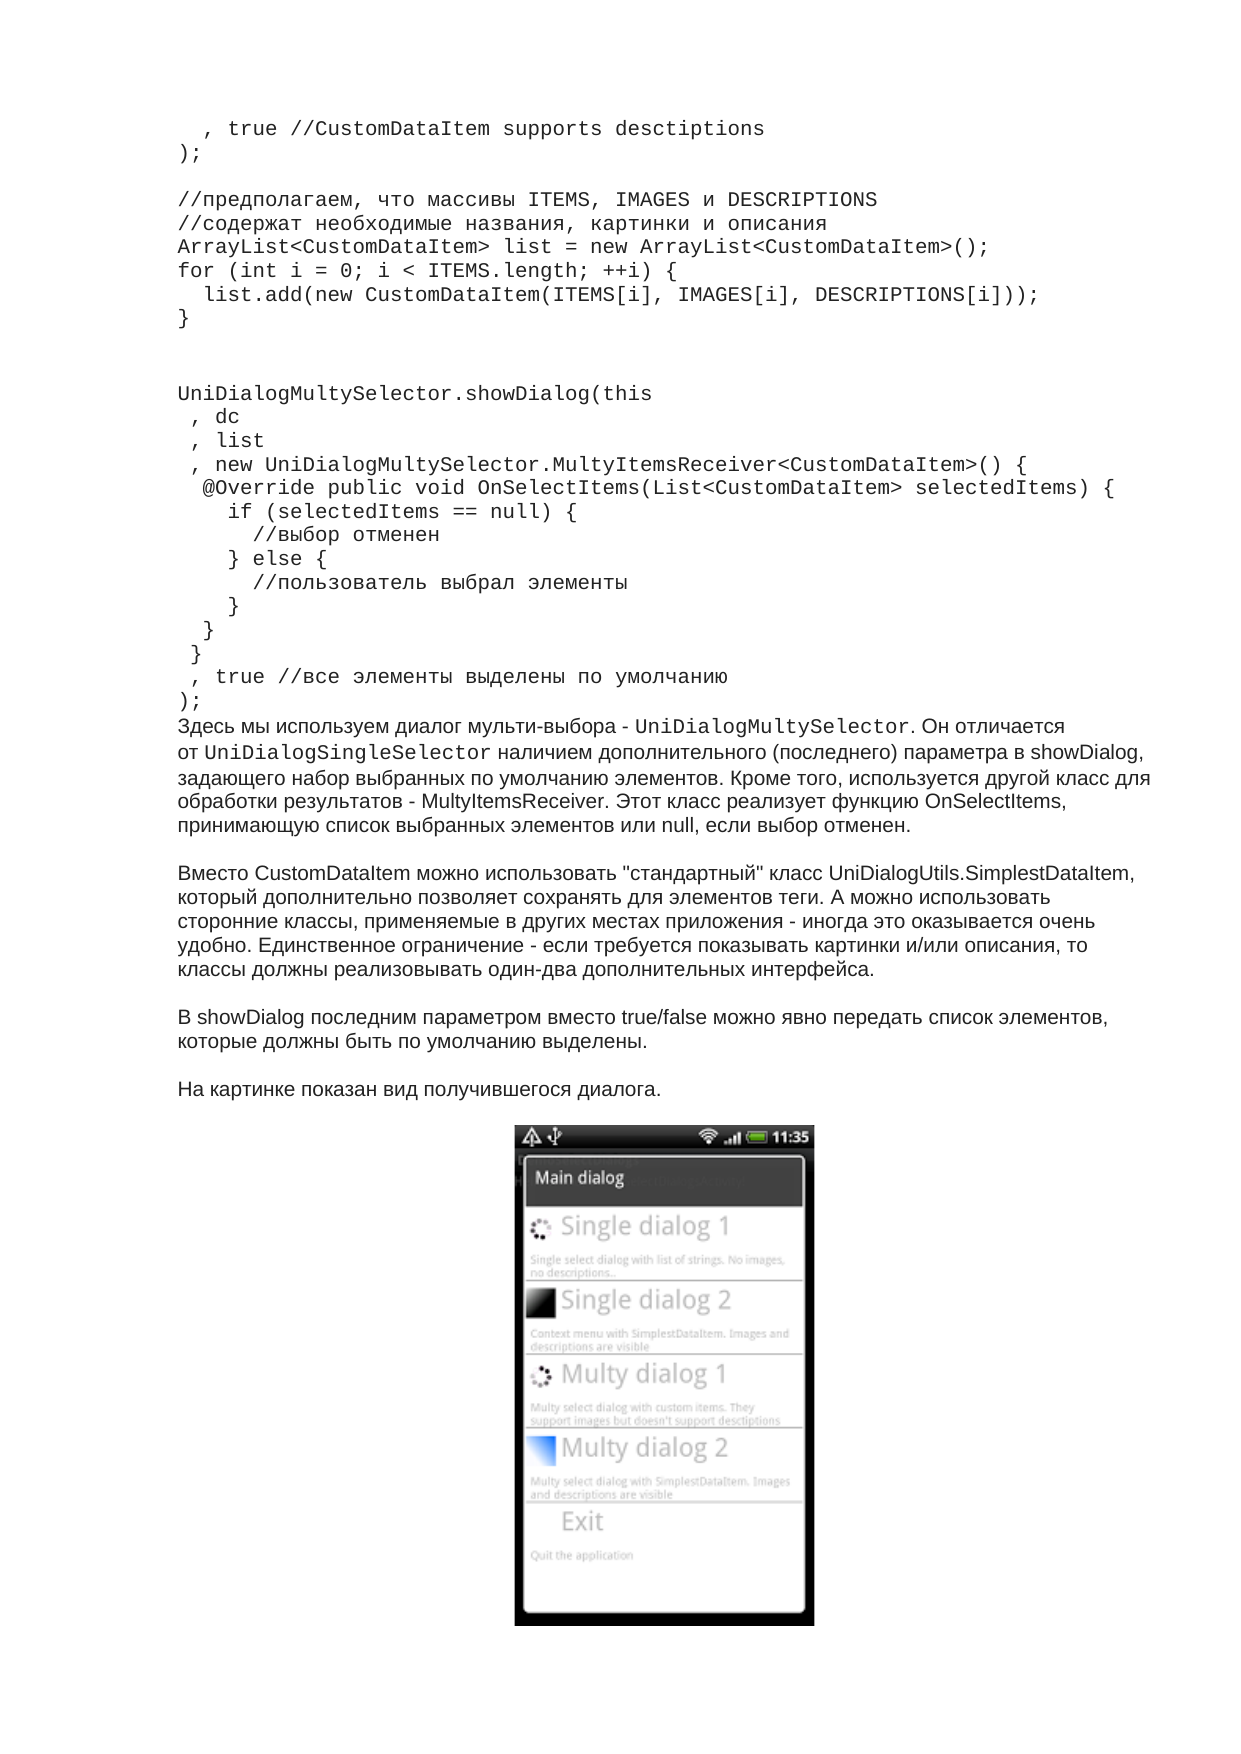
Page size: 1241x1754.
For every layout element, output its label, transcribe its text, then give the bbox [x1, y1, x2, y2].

text , true //CustomDataItem supports desctiptions [177, 118, 1152, 142]
text , dc [177, 406, 1152, 430]
text , true //все элементы выделены по умолчанию [177, 666, 1152, 690]
text list.add(new CustomDataItem(ITEMS[i], IMAGES[i], DESCRIPTIONS[i])); [177, 284, 1152, 307]
text } [177, 619, 1152, 643]
text @Override public void OnSelectItems(List<CustomDataItem> selectedItems) { [177, 477, 1152, 501]
text ); [177, 690, 1152, 714]
text , new UniDialogMultySelector.MultyItemsReceiver<CustomDataItem>() { [177, 453, 1152, 477]
text //выбор отменен [177, 524, 1152, 548]
text } else { [177, 548, 1152, 572]
text //предполагаем, что массивы ITEMS, IMAGES и DESCRIPTIONS [177, 189, 1152, 213]
text //пользователь выбрал элементы [177, 572, 1152, 595]
text ); [177, 142, 1152, 165]
text , list [177, 430, 1152, 453]
text } [177, 643, 1152, 666]
text } [177, 595, 1152, 619]
text if (selectedItems == null) { [177, 501, 1152, 524]
text for (int i = 0; i < ITEMS.length; ++i) { [177, 260, 1152, 284]
text UniDialogMultySelector.showDialog(this [177, 383, 1152, 406]
text } [177, 307, 1152, 331]
text Здесь мы используем диалог мульти-выбора - UniDialogMultySelector. Он отличается от UniDialogSingleSelector наличием дополнительного (последнего) параметра в showDialog, задающего набор выбранных по умолчанию элементов. Кроме того, используется другой класс для обработки результатов - MultyItemsReceiver. Этот класс реализует функцию OnSelectItems, принимающую список выбранных элементов или null, если выбор отменен. Вместо CustomDataItem можно использовать "стандартный" класс UniDialogUtils.SimplestDataItem, который дополнительно позволяет сохранять для элементов теги. А можно использовать сторонние классы, применяемые в других местах приложения - иногда это оказывается очень удобно. Единственное ограничение - если требуется показывать картинки и/или описания, то классы должны реализовывать один-два дополнительных интерфейса. В showDialog последним параметром вместо true/false можно явно передать список элементов, которые должны быть по умолчанию выделены. На картинке показан вид получившегося диалога. [177, 714, 1152, 1101]
text //содержат необходимые названия, картинки и описания [177, 213, 1152, 236]
text ArrayList<CustomDataItem> list = new ArrayList<CustomDataItem>(); [177, 236, 1152, 260]
picture [514, 1125, 815, 1626]
